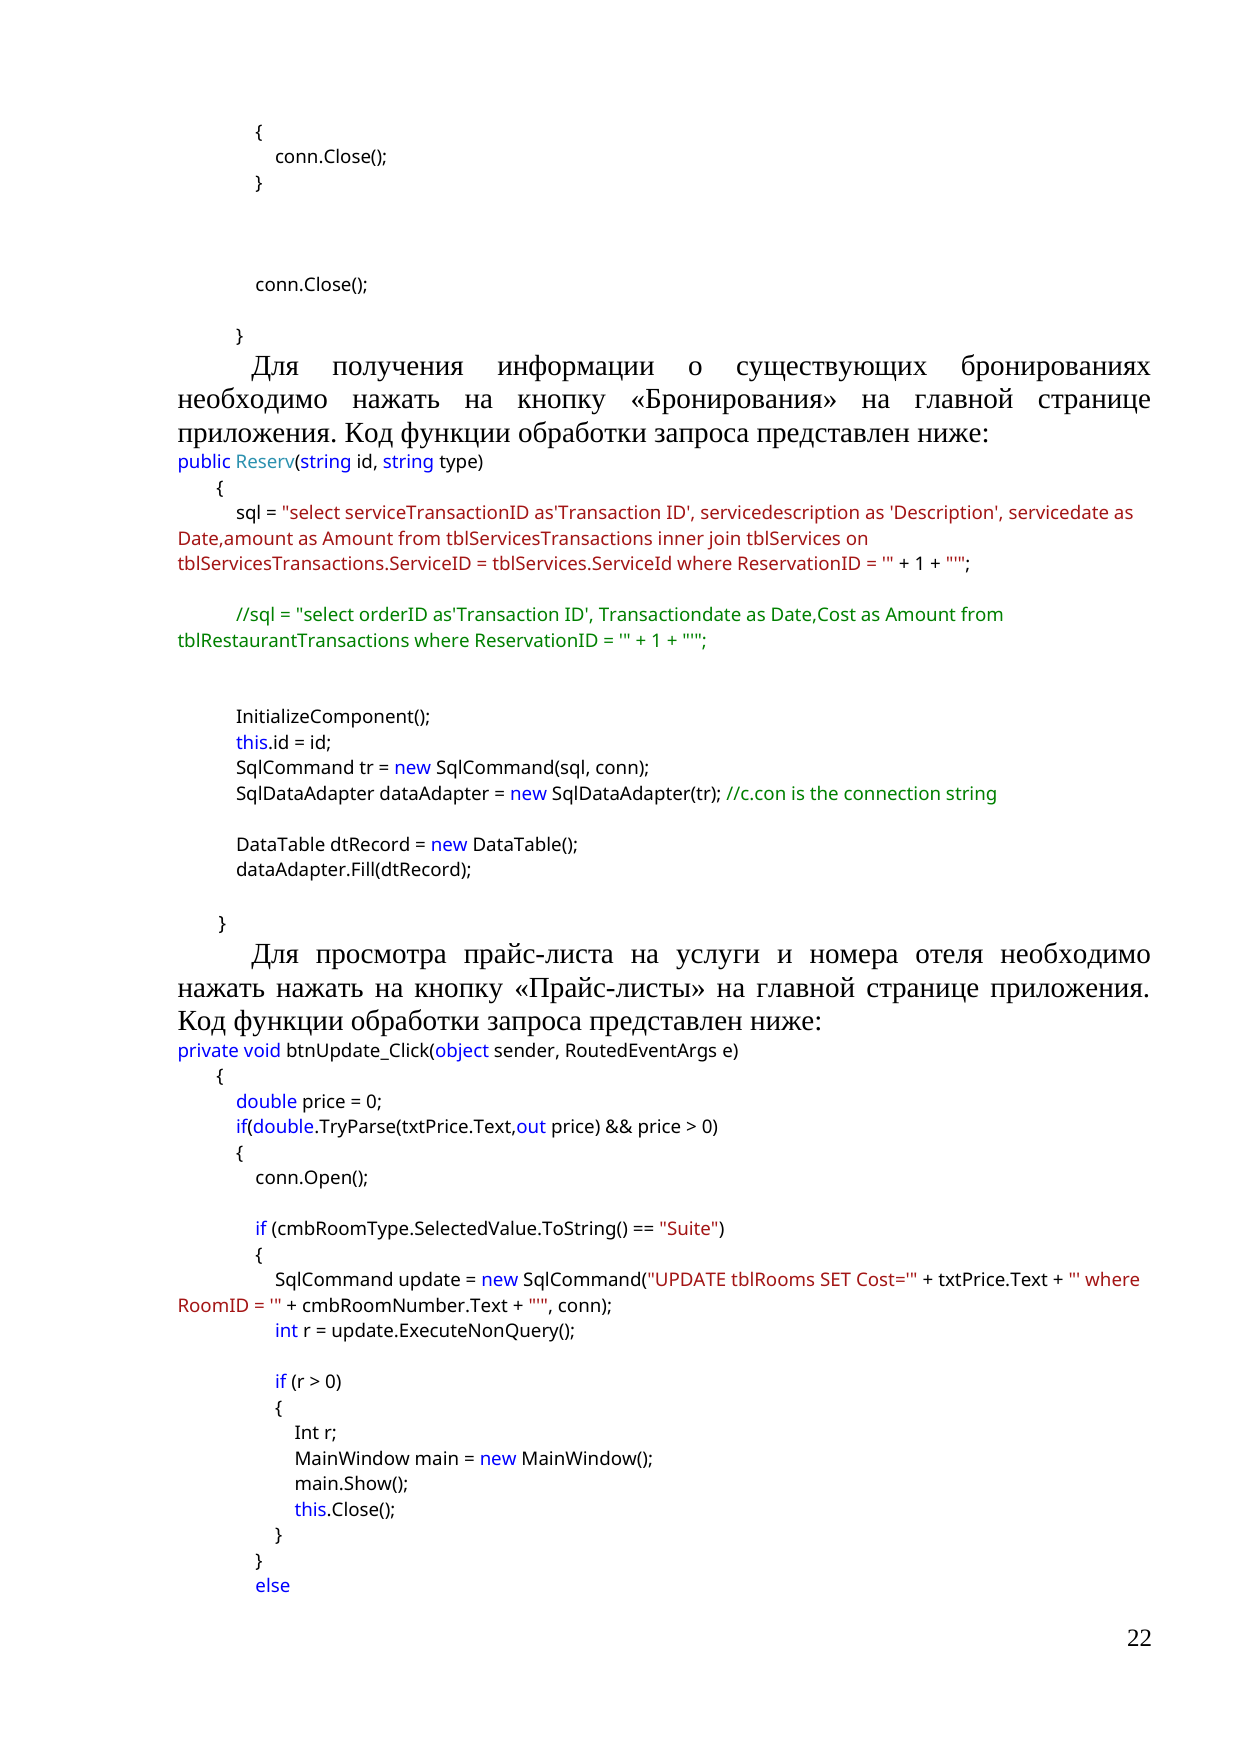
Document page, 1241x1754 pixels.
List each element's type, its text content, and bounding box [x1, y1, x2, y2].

text { [177, 474, 1152, 499]
text } [177, 909, 1152, 936]
text private void btnUpdate_Click(object sender, RoutedEventArgs e) [177, 1037, 1152, 1062]
text dataAdapter.Fill(dtRecord); [177, 857, 1152, 882]
text { [177, 118, 1152, 144]
text public Reserv(string id, string type) [177, 448, 1152, 474]
text int r = update.ExecuteNonQuery(); [177, 1318, 1152, 1343]
text Int r; [177, 1420, 1152, 1445]
text { [177, 1139, 1152, 1164]
text conn.Close(); [177, 271, 1152, 297]
text conn.Close(); [177, 144, 1152, 169]
text double price = 0; [177, 1088, 1152, 1113]
text //sql = "select orderID as'Transaction ID', Transactiondate as Date,Cost as Amount from tblRestaurantTransactions where ReservationID = '" + 1 + "'"; [177, 602, 1152, 653]
text Для получения информации о существующих бронированиях необходимо нажать на кнопку «Бронирования» на главной странице приложения. Код функции обработки запроса представлен ниже: [177, 348, 1152, 448]
text else [177, 1573, 1152, 1598]
text SqlCommand update = new SqlCommand("UPDATE tblRooms SET Cost='" + txtPrice.Text + "' where RoomID = '" + cmbRoomNumber.Text + "'", conn); [177, 1267, 1152, 1318]
text conn.Open(); [177, 1164, 1152, 1190]
text sql = "select serviceTransactionID as'Transaction ID', servicedescription as 'Description', servicedate as Date,amount as Amount from tblServicesTransactions inner join tblServices on tblServicesTransactions.ServiceID = tblServices.ServiceId where ReservationID = '" + 1 + "'"; [177, 499, 1152, 576]
text this.Close(); [177, 1496, 1152, 1522]
text SqlDataAdapter dataAdapter = new SqlDataAdapter(tr); //c.con is the connection string [177, 780, 1152, 806]
text InitializeComponent(); [177, 704, 1152, 729]
text if (r > 0) [177, 1369, 1152, 1394]
text } [177, 322, 1152, 348]
text { [177, 1394, 1152, 1420]
text Для просмотра прайс-листа на услуги и номера отеля необходимо нажать нажать на кнопку «Прайс-листы» на главной странице приложения. Код функции обработки запроса представлен ниже: [177, 936, 1152, 1037]
text if(double.TryParse(txtPrice.Text,out price) && price > 0) [177, 1113, 1152, 1139]
text { [177, 1241, 1152, 1267]
text main.Show(); [177, 1471, 1152, 1496]
text MainWindow main = new MainWindow(); [177, 1445, 1152, 1471]
text if (cmbRoomType.SelectedValue.ToString() == "Suite") [177, 1216, 1152, 1241]
text { [177, 1062, 1152, 1088]
text } [177, 1522, 1152, 1547]
text SqlCommand tr = new SqlCommand(sql, conn); [177, 755, 1152, 780]
text } [177, 1547, 1152, 1573]
text DataTable dtRecord = new DataTable(); [177, 831, 1152, 857]
text this.id = id; [177, 729, 1152, 755]
text } [177, 169, 1152, 195]
